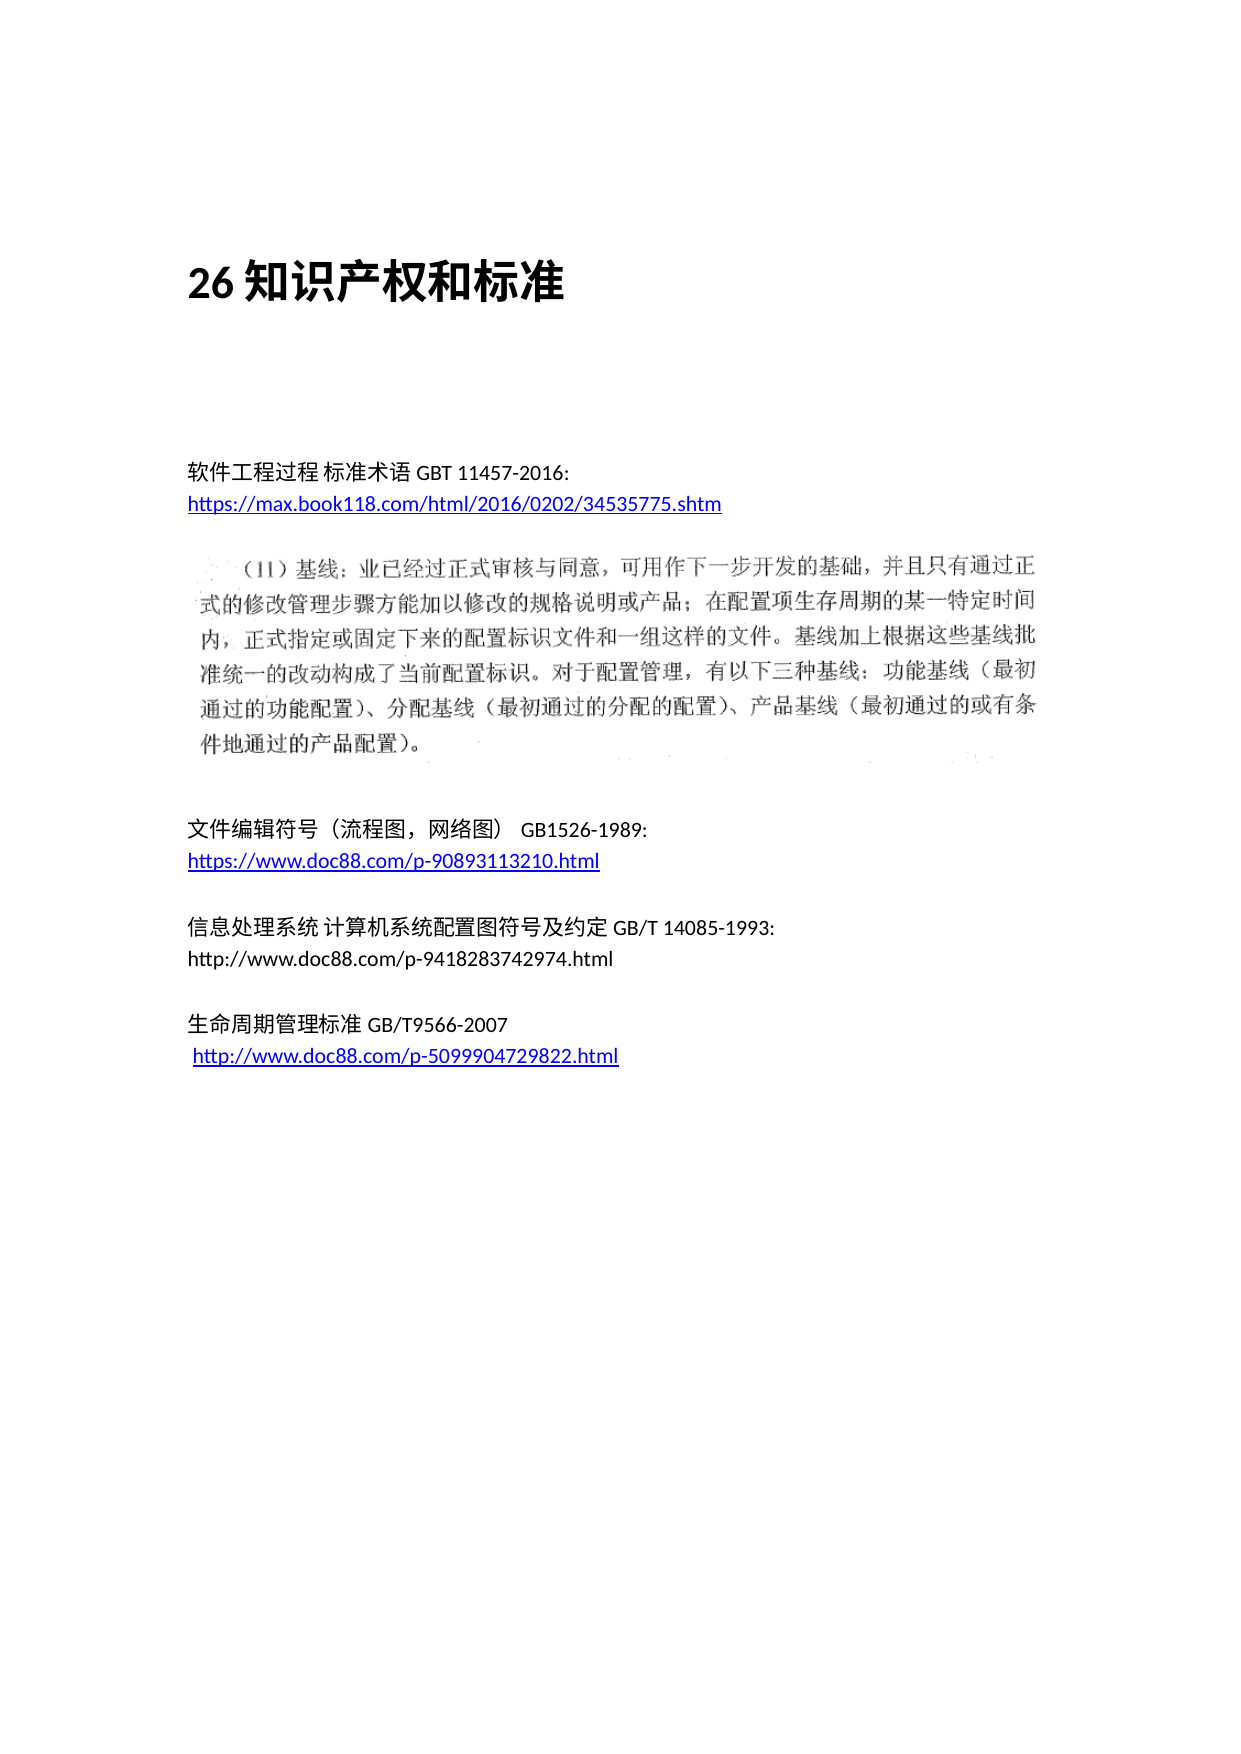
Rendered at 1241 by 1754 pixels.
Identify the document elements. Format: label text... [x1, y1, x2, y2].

text https://www.doc88.com/p-90893113210.html [187, 844, 1053, 877]
text 软件工程过程 标准术语 GBT 11457-2016: [187, 454, 1053, 487]
subtitle 26 知识产权和标准 [187, 230, 1053, 327]
picture [187, 552, 1052, 763]
text 文件编辑符号（流程图，网络图） GB1526-1989: [187, 812, 1053, 844]
text 信息处理系统 计算机系统配置图符号及约定 GB/T 14085-1993: [187, 909, 1053, 942]
text 生命周期管理标准 GB/T9566-2007 [187, 1007, 1053, 1039]
text http://www.doc88.com/p-5099904729822.html [187, 1039, 1053, 1072]
text https://max.book118.com/html/2016/0202/34535775.shtm [187, 487, 1053, 519]
text http://www.doc88.com/p-9418283742974.html [187, 942, 1053, 974]
